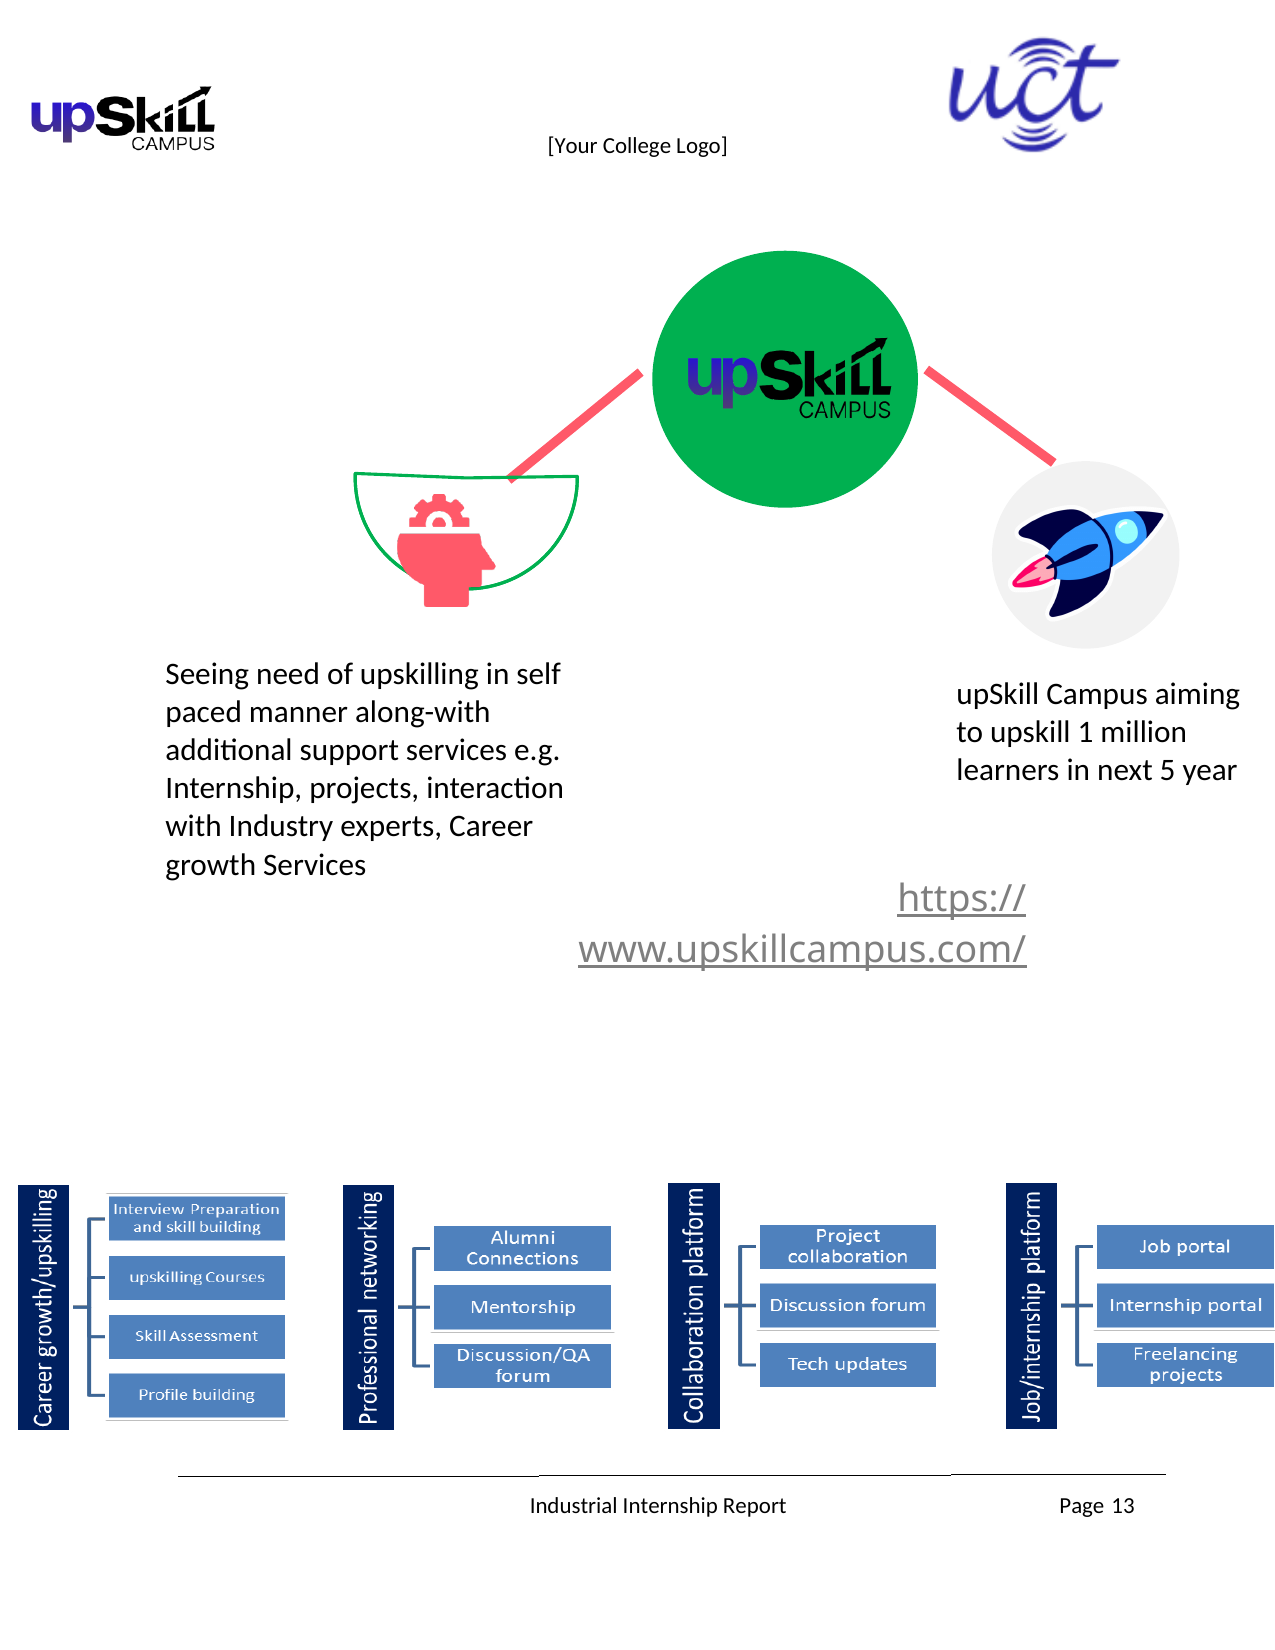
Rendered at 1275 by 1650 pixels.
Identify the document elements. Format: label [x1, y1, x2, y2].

picture [1000, 1178, 1275, 1433]
picture [0, 73, 246, 154]
picture [946, 28, 1125, 154]
picture [653, 317, 926, 423]
picture [12, 1180, 292, 1434]
picture [337, 1180, 618, 1434]
picture [662, 1178, 943, 1433]
picture [996, 485, 1182, 627]
picture [389, 494, 503, 607]
